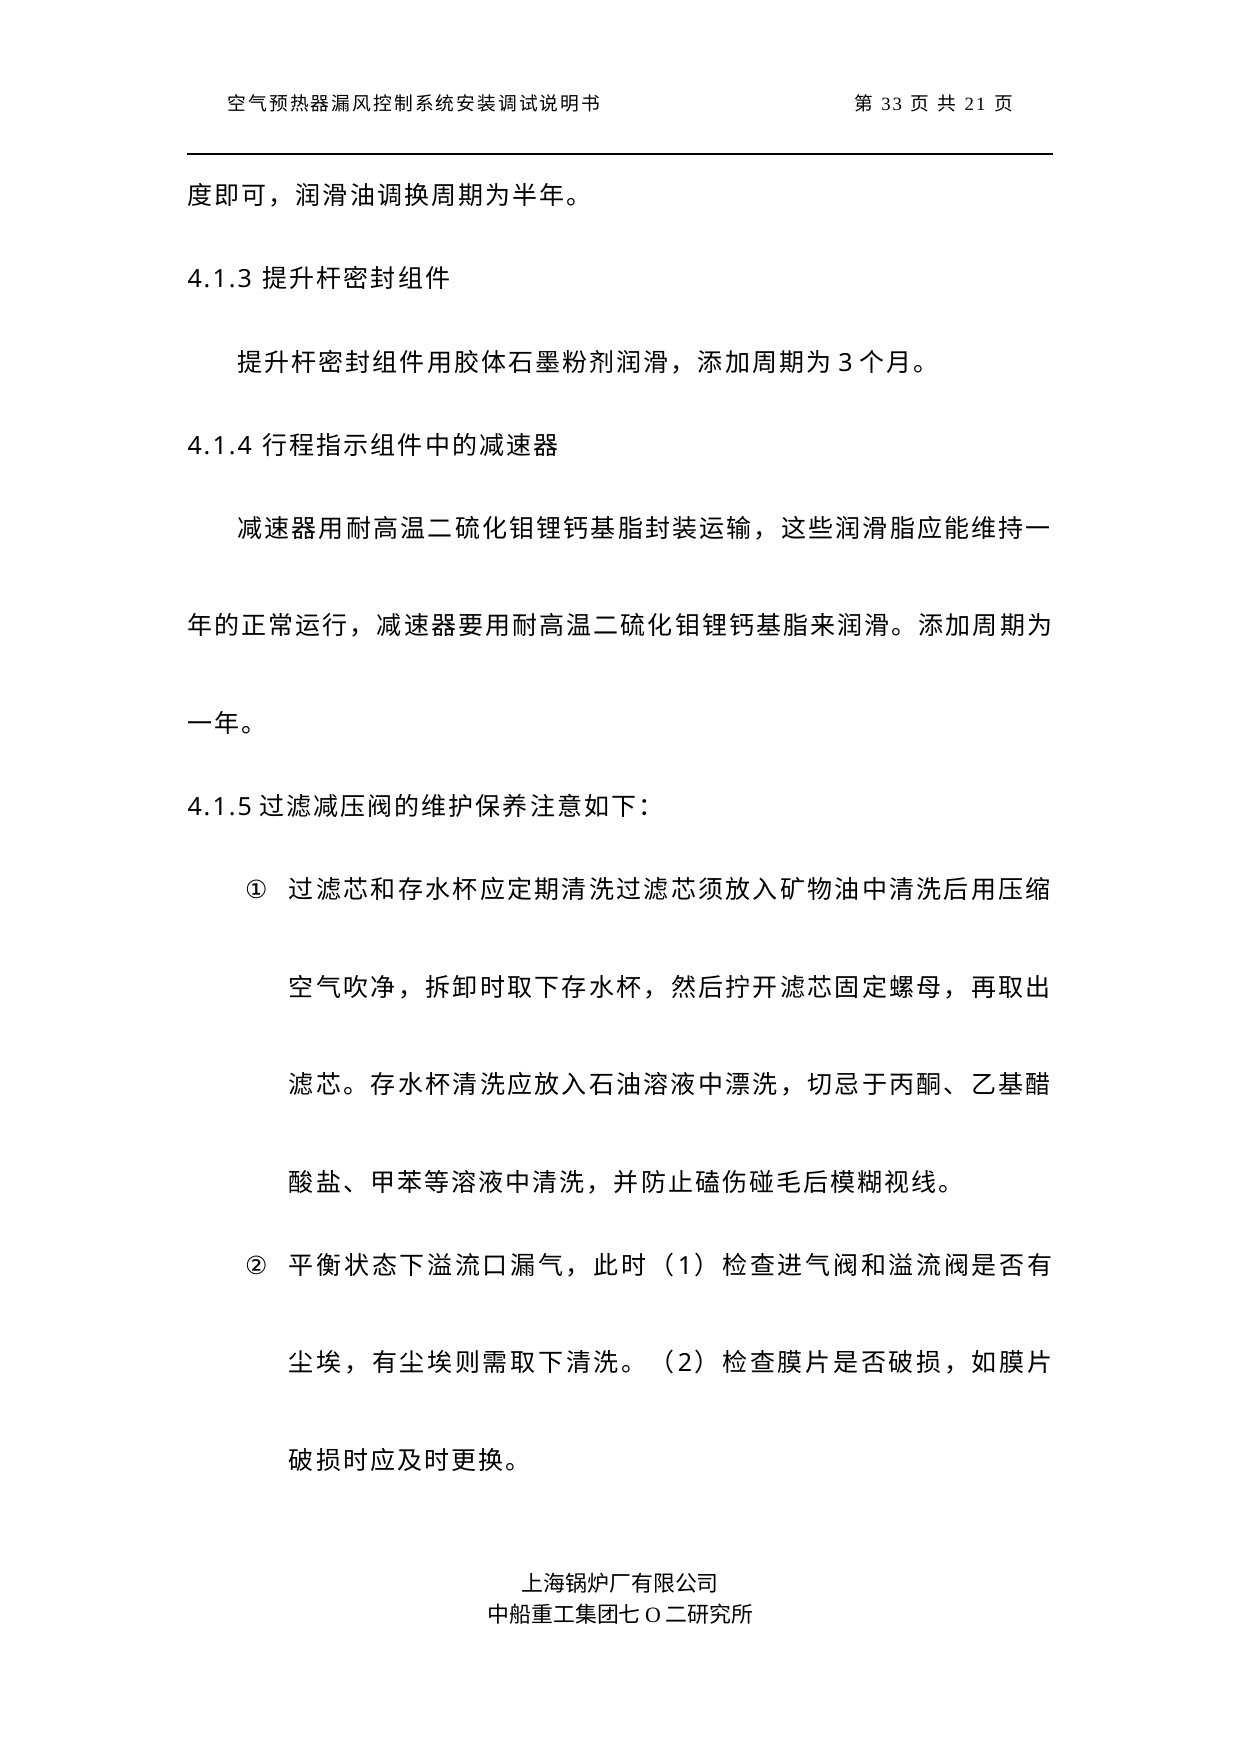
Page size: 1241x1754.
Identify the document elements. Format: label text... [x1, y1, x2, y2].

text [187, 161, 1053, 226]
list 过滤芯和存水杯应定期清洗过滤芯须放入矿物油中清洗后用压缩空气吹净，拆卸时取下存水杯，然后拧开滤芯固定螺母，再取出滤芯。存水杯清洗应放入石油溶液中漂洗，切忌于丙酮、乙基醋酸盐、甲苯等溶液中清洗，并防止磕伤碰毛后模糊视线。 [245, 855, 1053, 1213]
text 提升杆密封组件用胶体石墨粉剂润滑，添加周期为3个月。 [187, 328, 1053, 393]
list 平衡状态下溢流口漏气，此时（1）检查进气阀和溢流阀是否有尘埃，有尘埃则需取下清洗。（2）检查膜片是否破损，如膜片破损时应及时更换。 [245, 1231, 1053, 1491]
text 过滤减压阀的维护保养注意如下： [187, 772, 1053, 837]
text 提升杆密封组件 [187, 244, 1053, 309]
text 行程指示组件中的减速器 [187, 411, 1053, 476]
text 减速器用耐高温二硫化钼锂钙基脂封装运输，这些润滑脂应能维持一年的正常运行，减速器要用耐高温二硫化钼锂钙基脂来润滑。添加周期为一年。 [187, 494, 1053, 754]
